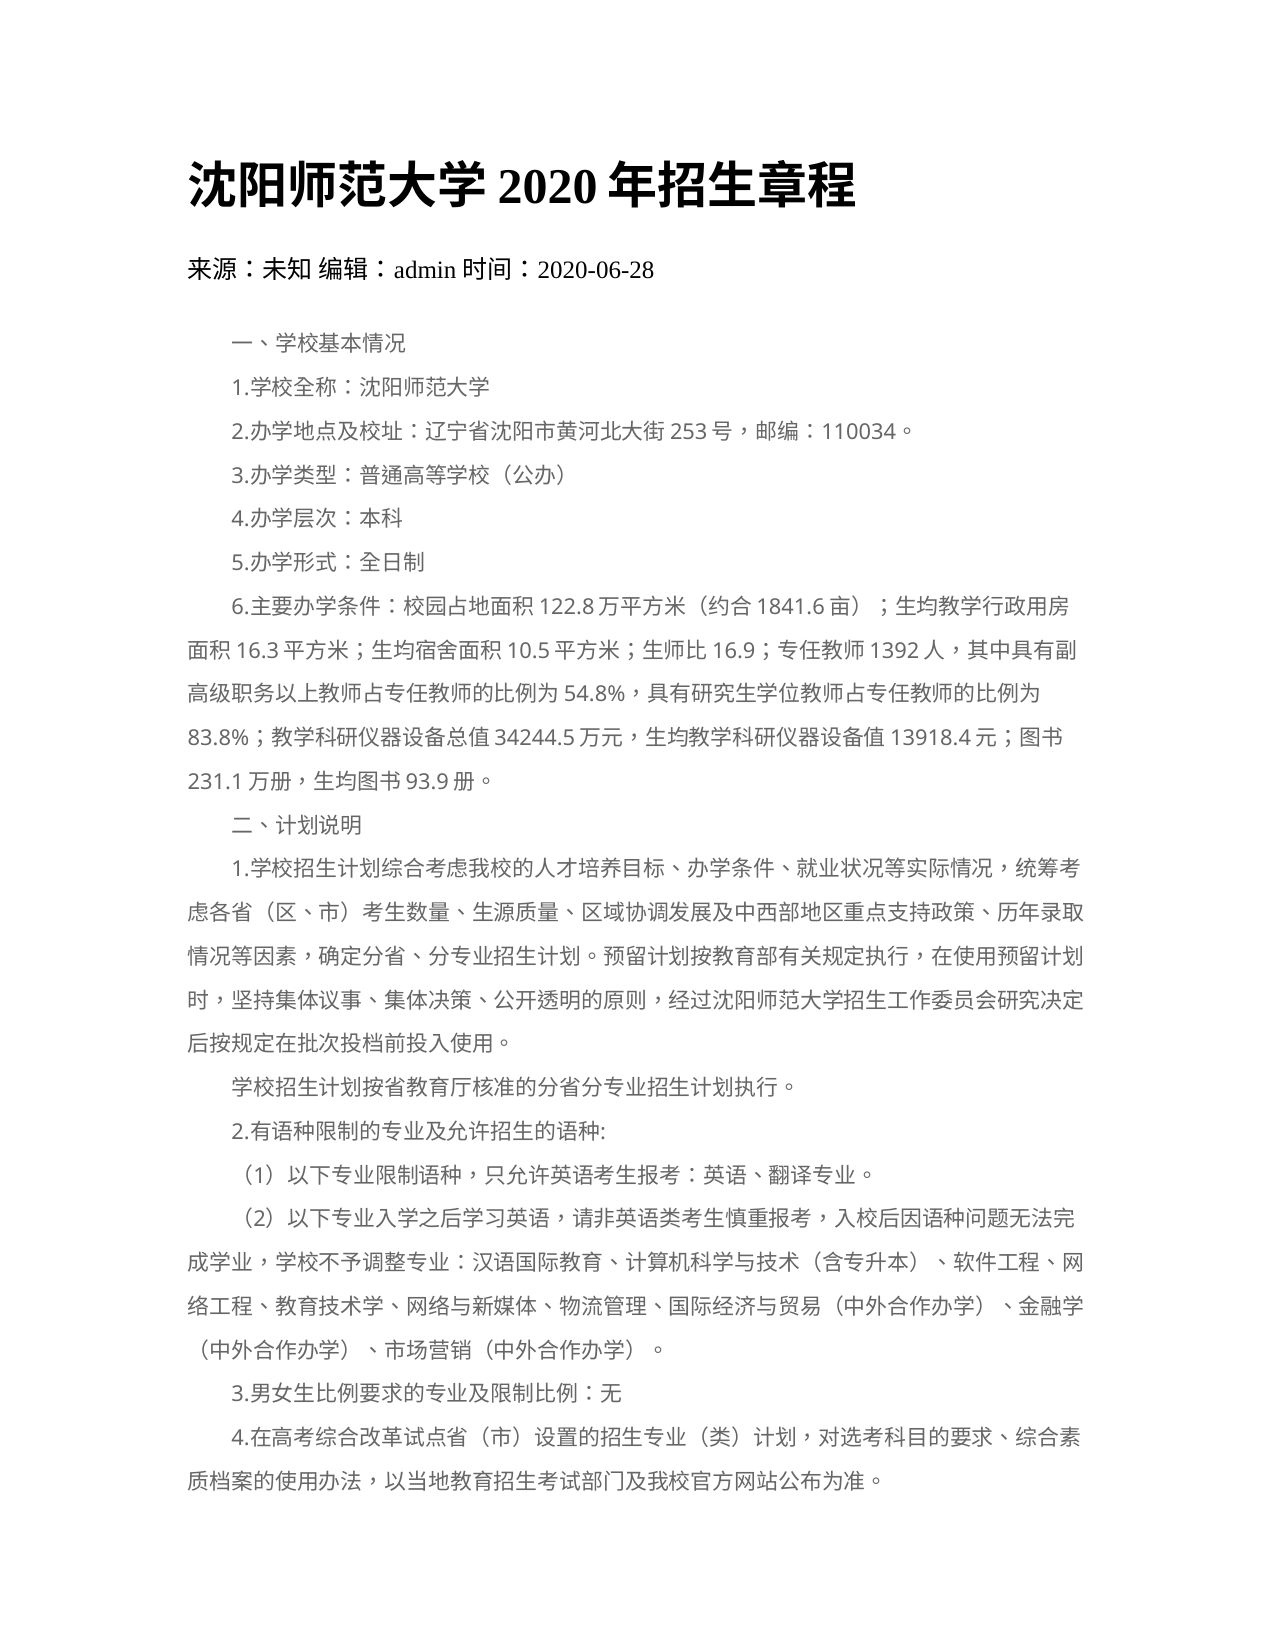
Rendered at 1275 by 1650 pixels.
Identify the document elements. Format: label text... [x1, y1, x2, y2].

text 2.办学地点及校址：辽宁省沈阳市黄河北大街253号，邮编：110034。 [187, 402, 1087, 446]
text 4.办学层次：本科 [187, 489, 1087, 533]
text 2.有语种限制的专业及允许招生的语种: [187, 1102, 1087, 1146]
text 6.主要办学条件：校园占地面积122.8万平方米（约合1841.6亩）；生均教学行政用房面积16.3平方米；生均宿舍面积10.5平方米；生师比16.9；专任教师1392人，其中具有副高级职务以上教师占专任教师的比例为54.8%，具有研究生学位教师占专任教师的比例为83.8%；教学科研仪器设备总值34244.5万元，生均教学科研仪器设备值13918.4元；图书231.1万册，生均图书93.9册。 [187, 577, 1087, 796]
text （1）以下专业限制语种，只允许英语考生报考：英语、翻译专业。 [187, 1146, 1087, 1189]
text 学校招生计划按省教育厅核准的分省分专业招生计划执行。 [187, 1058, 1087, 1102]
text 3.办学类型：普通高等学校（公办） [187, 446, 1087, 489]
subtitle 沈阳师范大学2020年招生章程 [187, 150, 1087, 218]
text 二、计划说明 [187, 796, 1087, 839]
text 1.学校全称：沈阳师范大学 [187, 358, 1087, 402]
text 5.办学形式：全日制 [187, 533, 1087, 577]
text （2）以下专业入学之后学习英语，请非英语类考生慎重报考，入校后因语种问题无法完成学业，学校不予调整专业：汉语国际教育、计算机科学与技术（含专升本）、软件工程、网络工程、教育技术学、网络与新媒体、物流管理、国际经济与贸易（中外合作办学）、金融学（中外合作办学）、市场营销（中外合作办学）。 [187, 1189, 1087, 1364]
text 1.学校招生计划综合考虑我校的人才培养目标、办学条件、就业状况等实际情况，统筹考虑各省（区、市）考生数量、生源质量、区域协调发展及中西部地区重点支持政策、历年录取情况等因素，确定分省、分专业招生计划。预留计划按教育部有关规定执行，在使用预留计划时，坚持集体议事、集体决策、公开透明的原则，经过沈阳师范大学招生工作委员会研究决定后按规定在批次投档前投入使用。 [187, 839, 1087, 1058]
text 一、学校基本情况 [187, 314, 1087, 358]
text 来源：未知 编辑：admin 时间：2020-06-28 [187, 252, 1087, 286]
text 4.在高考综合改革试点省（市）设置的招生专业（类）计划，对选考科目的要求、综合素质档案的使用办法，以当地教育招生考试部门及我校官方网站公布为准。 [187, 1408, 1087, 1496]
text 3.男女生比例要求的专业及限制比例：无 [187, 1364, 1087, 1408]
